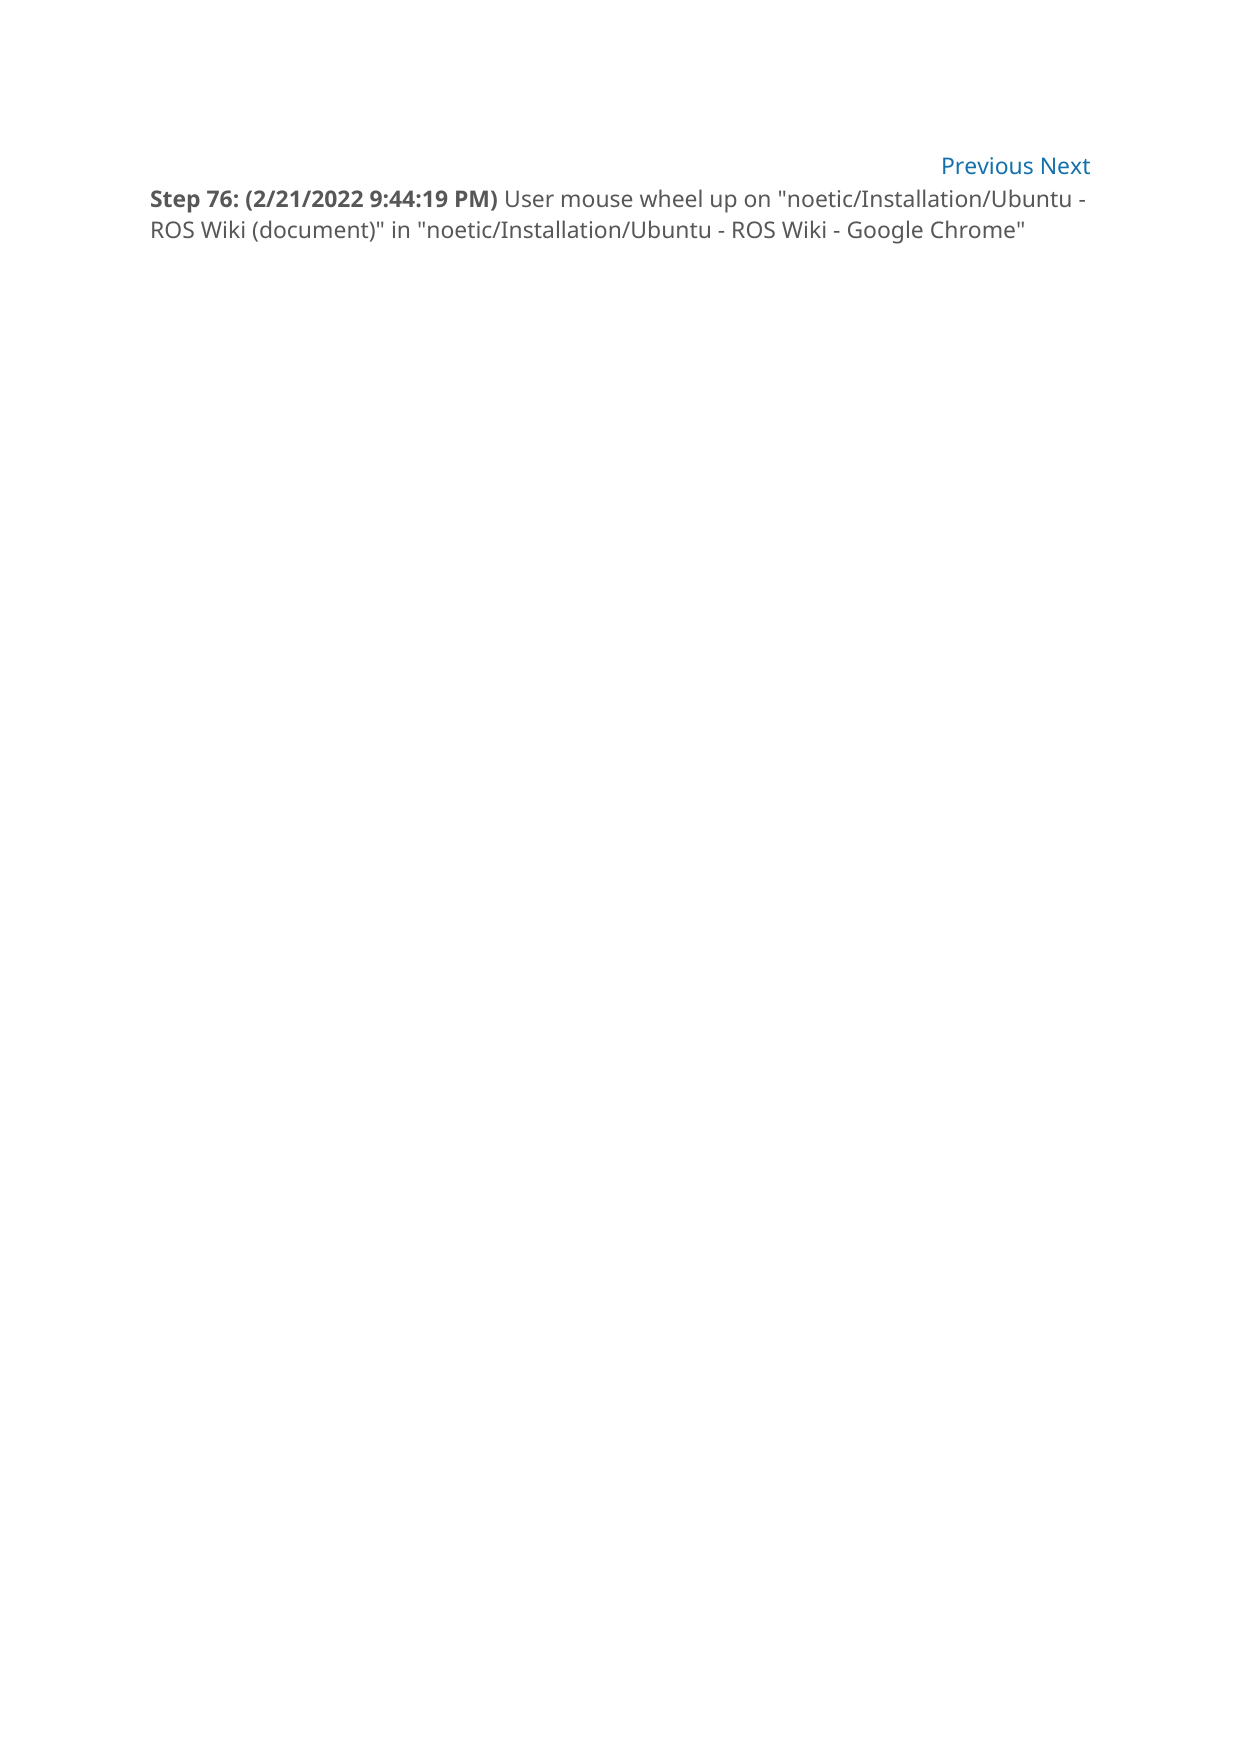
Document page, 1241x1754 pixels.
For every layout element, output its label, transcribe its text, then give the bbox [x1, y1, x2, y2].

text Step 76: (‎2/‎21/‎2022 9:44:19 PM) User mouse wheel up on "noetic/Installation/Ubuntu - ROS Wiki (document)" in "noetic/Installation/Ubuntu - ROS Wiki - Google Chrome" [150, 183, 1090, 245]
text Previous Next [150, 150, 1090, 181]
